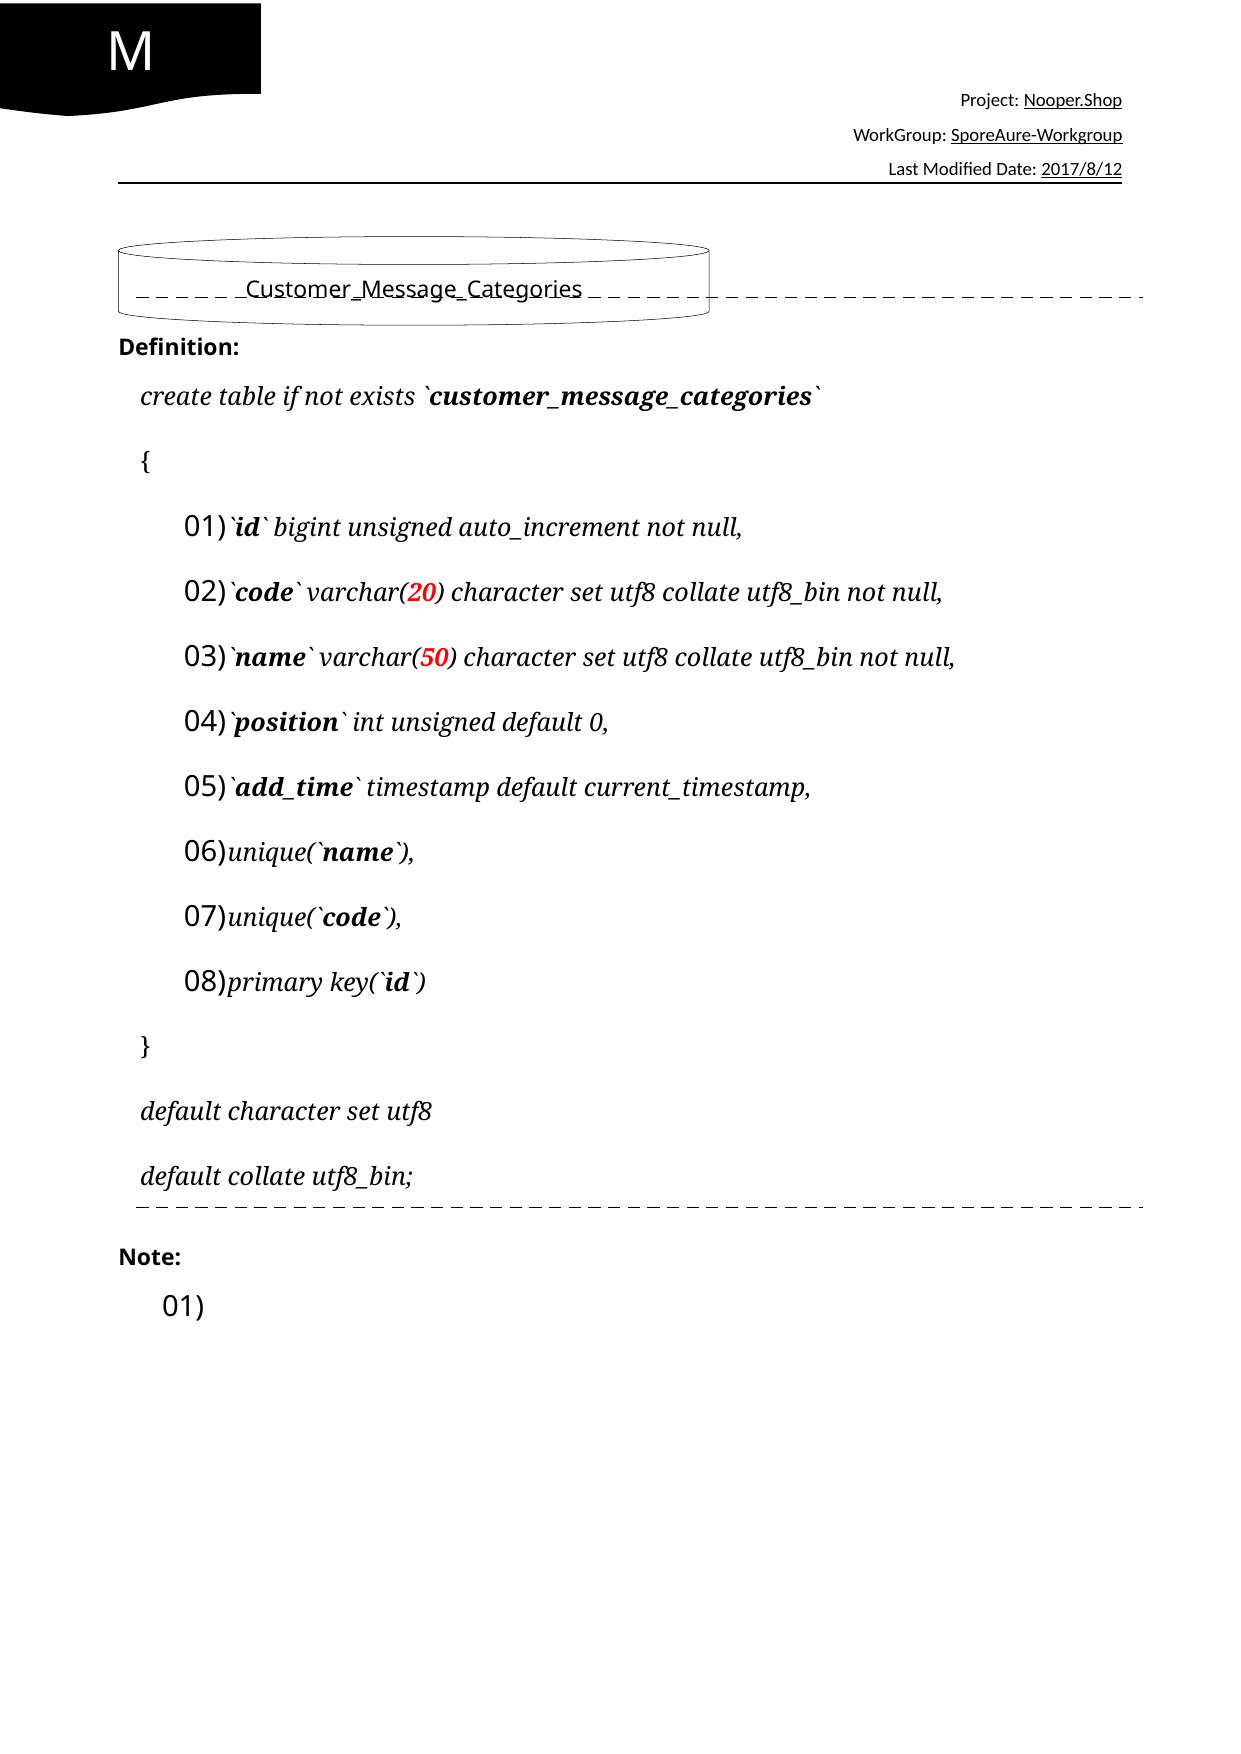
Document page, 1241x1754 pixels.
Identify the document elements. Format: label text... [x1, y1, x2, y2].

list `add_time` timestamp default current_timestamp, [184, 753, 1122, 818]
text Definition: [118, 330, 1122, 363]
list unique(`name`), [184, 818, 1122, 883]
list primary key(`id`) [184, 948, 1122, 1013]
text default character set utf8 [140, 1078, 1122, 1143]
list unique(`code`), [184, 883, 1122, 948]
text create table if not exists `customer_message_categories` [140, 363, 1122, 428]
text Note: [118, 1240, 1122, 1273]
text } [140, 1013, 1122, 1078]
list `id` bigint unsigned auto_increment not null, [184, 493, 1122, 558]
list `position` int unsigned default 0, [184, 688, 1122, 753]
text default collate utf8_bin; [140, 1143, 1122, 1208]
text { [140, 428, 1122, 493]
list `name` varchar(50) character set utf8 collate utf8_bin not null, [184, 623, 1122, 688]
list `code` varchar(20) character set utf8 collate utf8_bin not null, [184, 558, 1122, 623]
